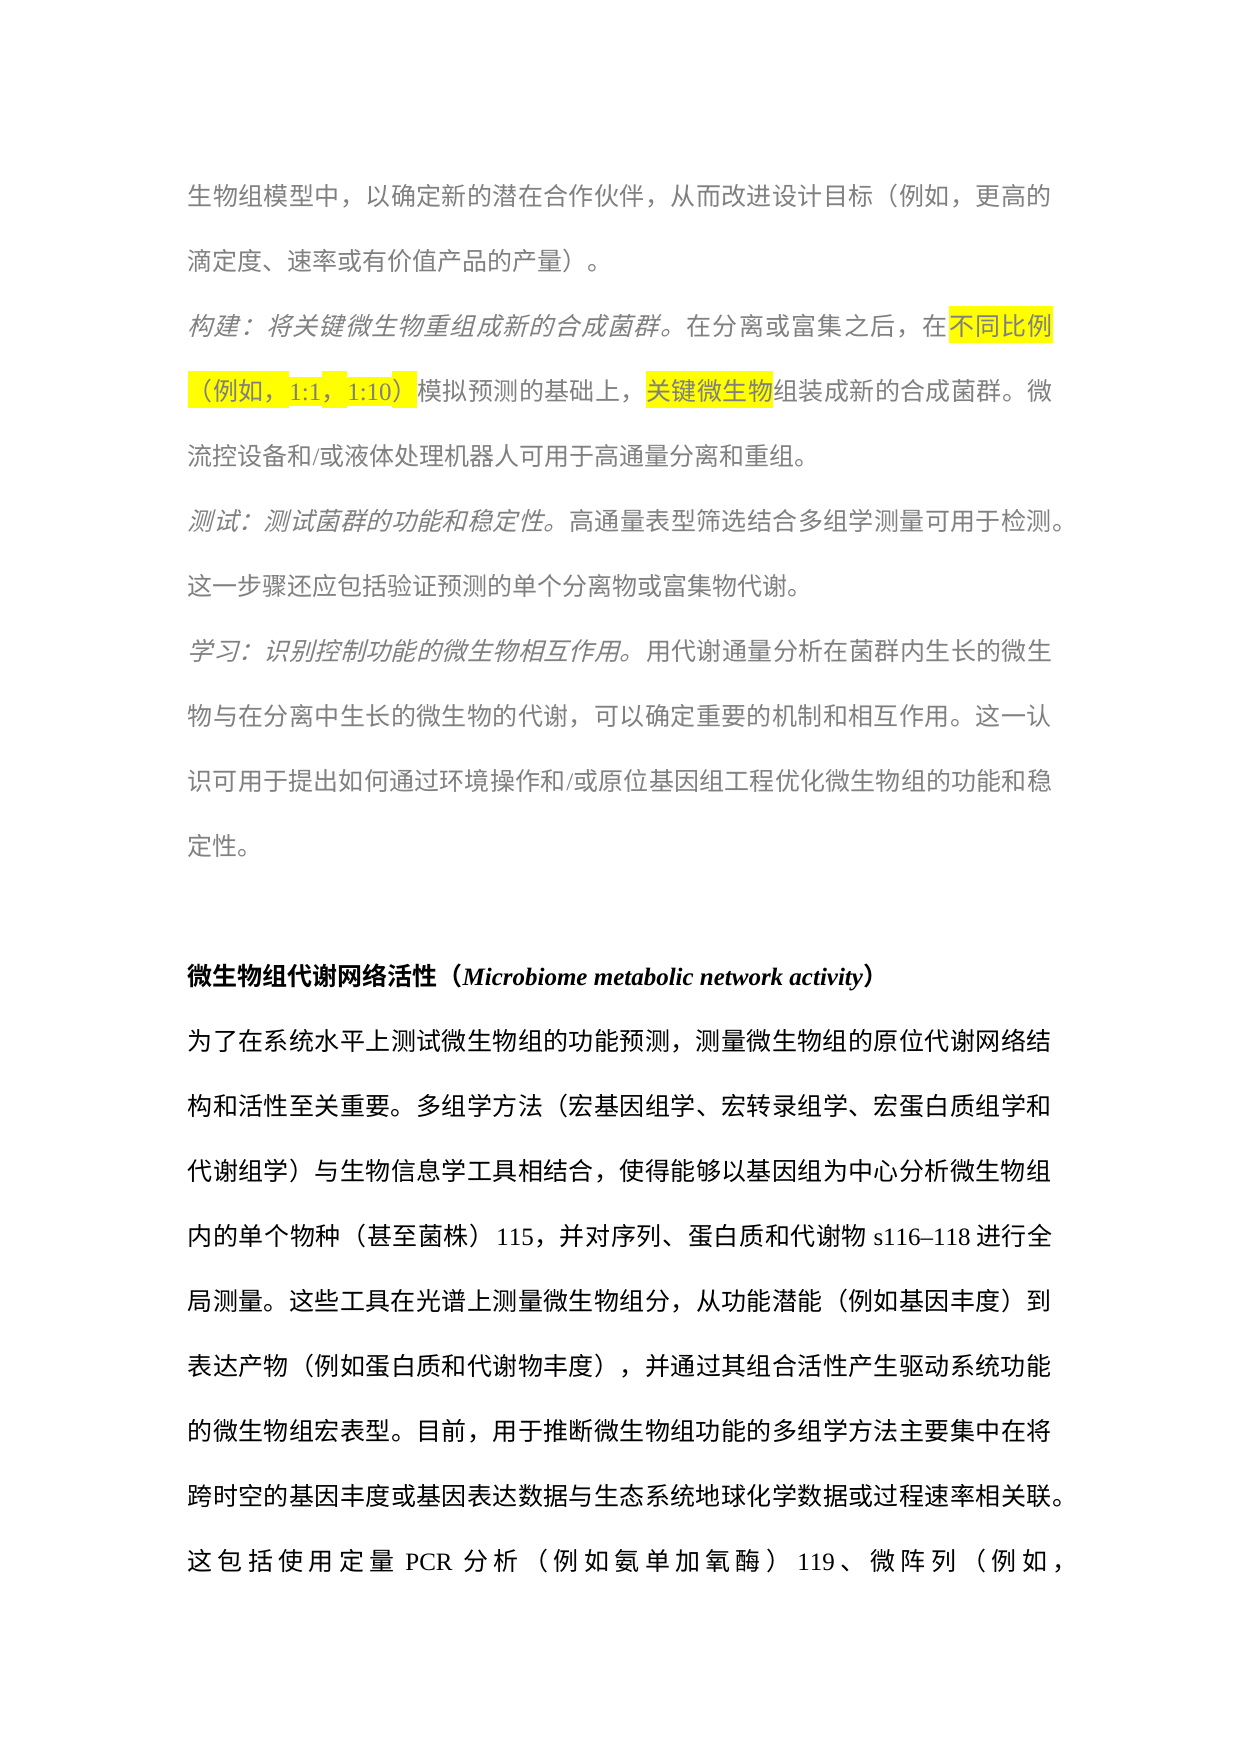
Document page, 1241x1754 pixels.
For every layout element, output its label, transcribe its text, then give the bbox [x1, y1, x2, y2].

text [187, 1007, 1053, 1592]
text 测试：测试菌群的功能和稳定性。高通量表型筛选结合多组学测量可用于检测。这一步骤还应包括验证预测的单个分离物或富集物代谢。 [187, 487, 1053, 617]
text 微生物组代谢网络活性（Microbiome metabolic network activity） [187, 942, 1053, 1007]
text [187, 162, 1053, 292]
text 学习：识别控制功能的微生物相互作用。用代谢通量分析在菌群内生长的微生物与在分离中生长的微生物的代谢，可以确定重要的机制和相互作用。这一认识可用于提出如何通过环境操作和/或原位基因组工程优化微生物组的功能和稳定性。 [187, 617, 1053, 877]
text 构建：将关键微生物重组成新的合成菌群。在分离或富集之后，在不同比例（例如，1:1，1:10）模拟预测的基础上，关键微生物组装成新的合成菌群。微流控设备和/或液体处理机器人可用于高通量分离和重组。 [187, 292, 1053, 487]
